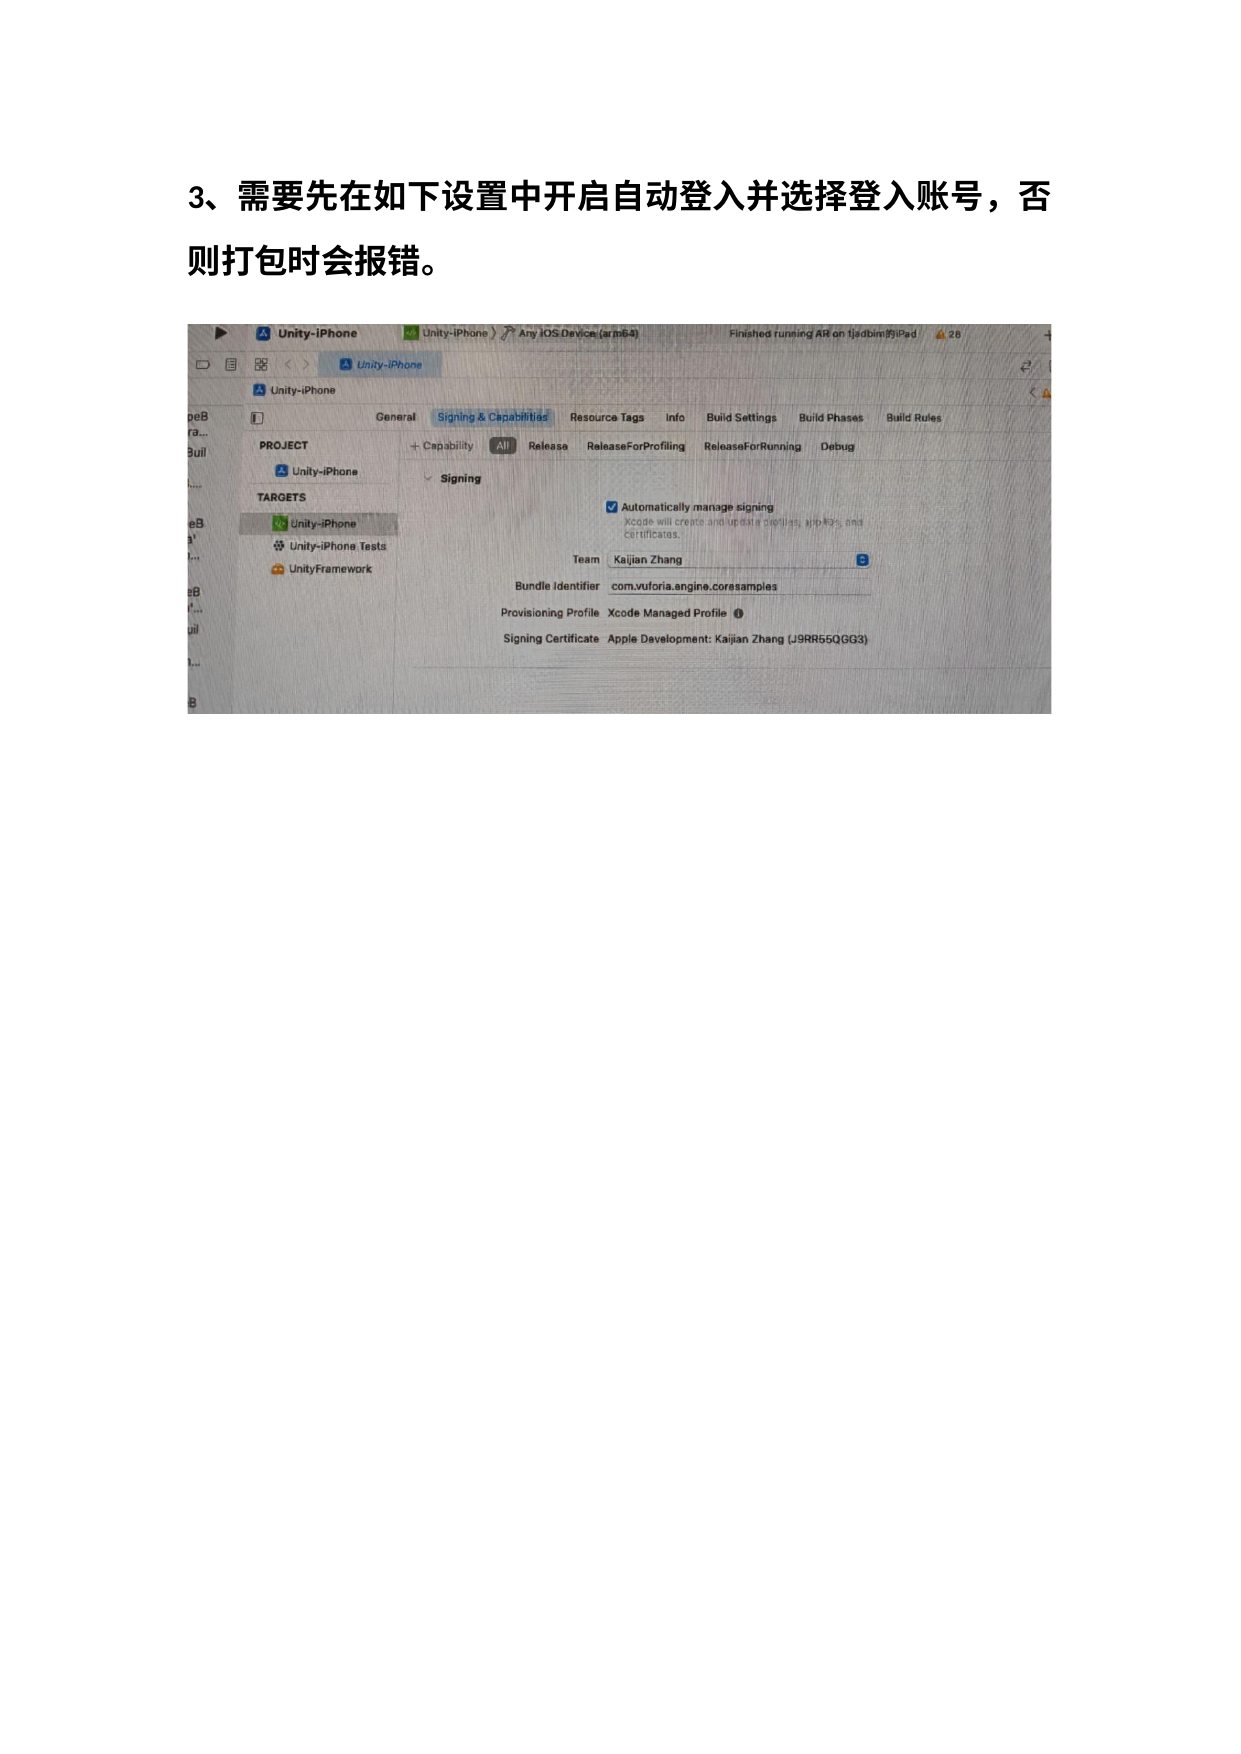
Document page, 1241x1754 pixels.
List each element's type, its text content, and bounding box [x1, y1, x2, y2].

list 需要先在如下设置中开启自动登入并选择登入账号，否则打包时会报错。 [187, 162, 1053, 292]
picture [187, 324, 1052, 714]
